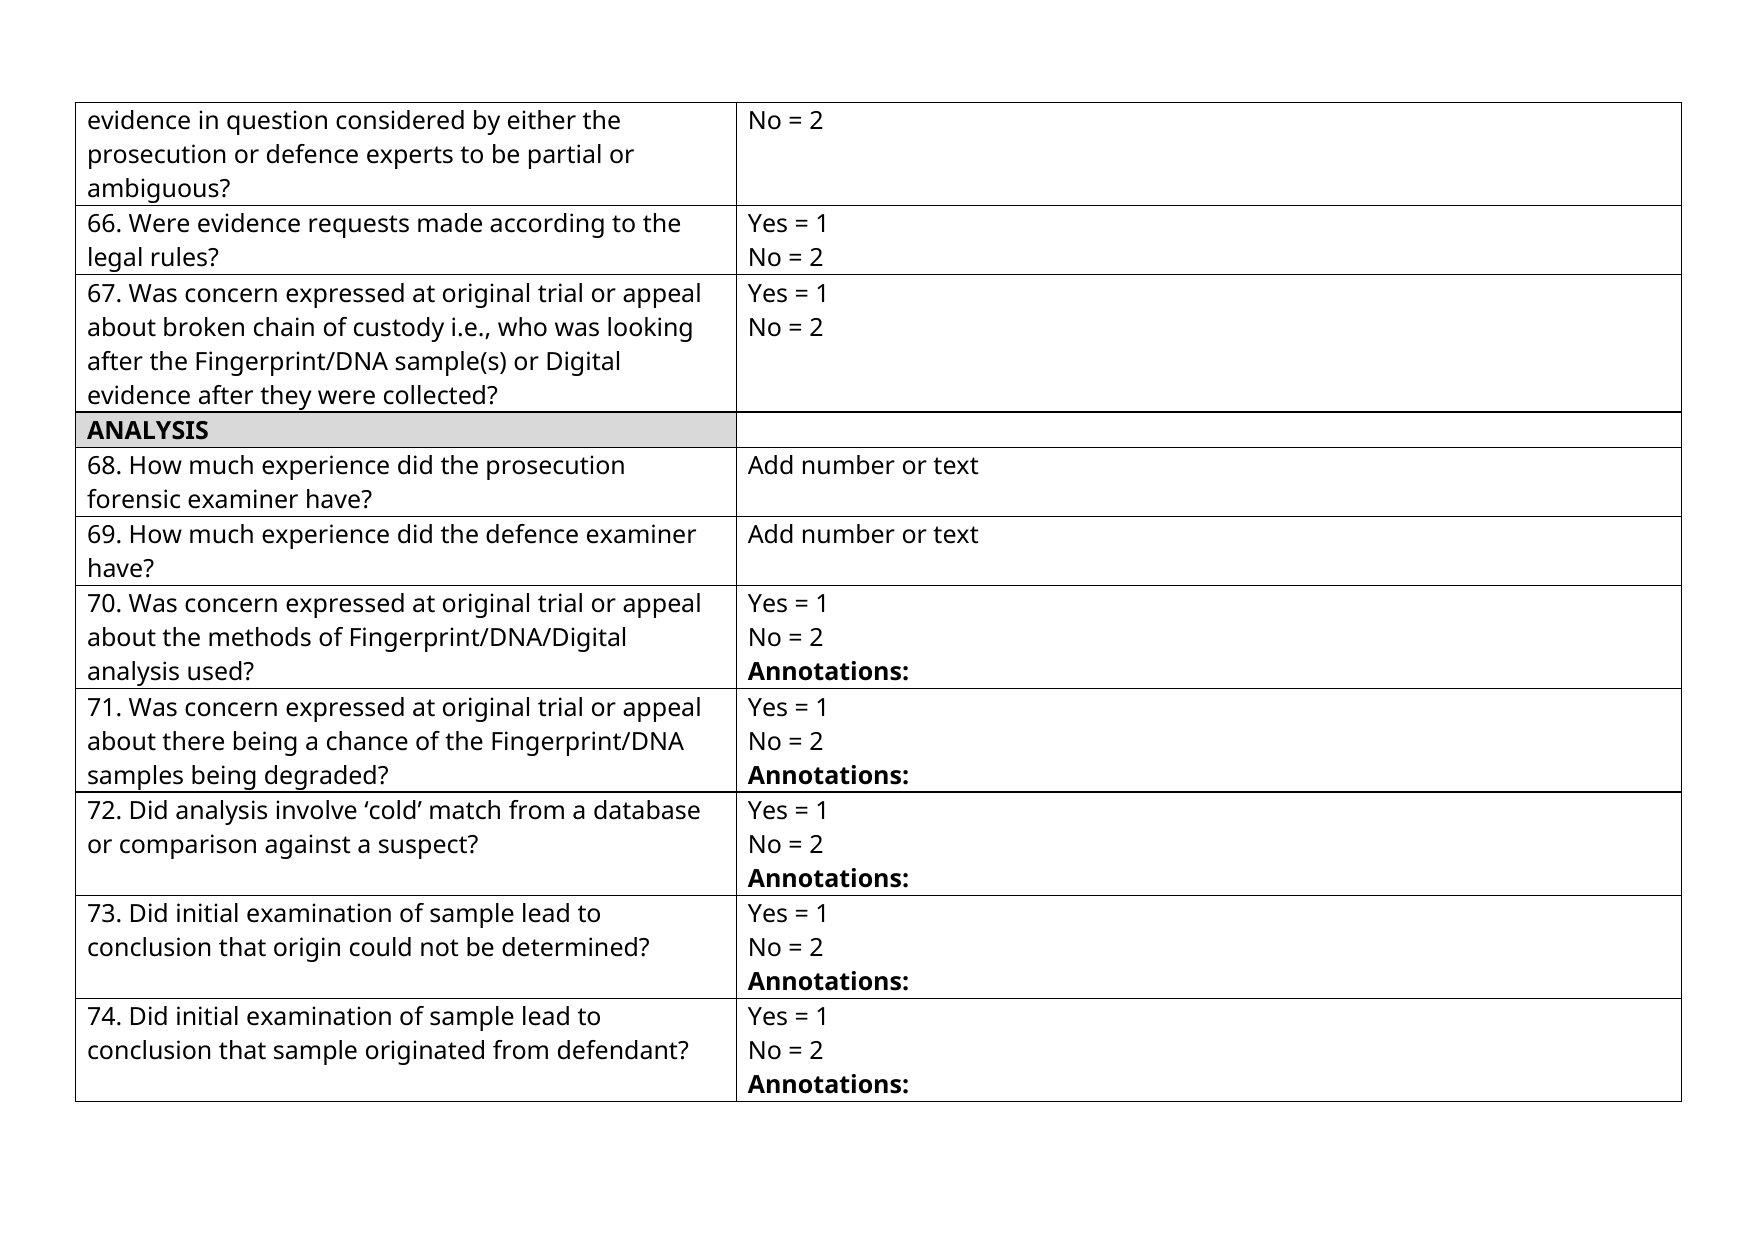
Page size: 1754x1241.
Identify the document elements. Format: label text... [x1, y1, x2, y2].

table_cell 67. Was concern expressed at original trial or appeal about broken chain of custody i.e., who was looking after the Fingerprint/DNA sample(s) or Digital evidence after they were collected? [76, 275, 736, 411]
table_cell [737, 413, 1681, 447]
table_cell 74. Did initial examination of sample lead to conclusion that sample originated from defendant? [76, 999, 736, 1101]
table_cell Yes = 1 No = 2 Annotations: [737, 999, 1681, 1101]
table_cell 72. Did analysis involve ‘cold’ match from a database or comparison against a suspect? [76, 793, 736, 894]
table_cell Yes = 1 No = 2 [737, 275, 1681, 411]
table_cell Yes = 1 No = 2 [737, 206, 1681, 274]
table_cell Yes = 1 No = 2 Annotations: [737, 793, 1681, 894]
table_cell 70. Was concern expressed at original trial or appeal about the methods of Fingerprint/DNA/Digital analysis used? [76, 586, 736, 688]
table_cell 73. Did initial examination of sample lead to conclusion that origin could not be determined? [76, 896, 736, 998]
table_cell Yes = 1 No = 2 [737, 103, 1681, 205]
table_cell Yes = 1 No = 2 Annotations: [737, 586, 1681, 688]
table_cell 66. Were evidence requests made according to the legal rules? [76, 206, 736, 274]
table_cell Add number or text [737, 448, 1681, 516]
table_cell 68. How much experience did the prosecution forensic examiner have? [76, 448, 736, 516]
table_cell 71. Was concern expressed at original trial or appeal about there being a chance of the Fingerprint/DNA samples being degraded? [76, 689, 736, 791]
table_cell Yes = 1 No = 2 Annotations: [737, 896, 1681, 998]
table_cell Yes = 1 No = 2 Annotations: [737, 689, 1681, 791]
table_cell 69. How much experience did the defence examiner have? [76, 517, 736, 585]
table_cell ANALYSIS [76, 413, 736, 447]
table_cell Add number or text [737, 517, 1681, 585]
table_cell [76, 103, 736, 205]
